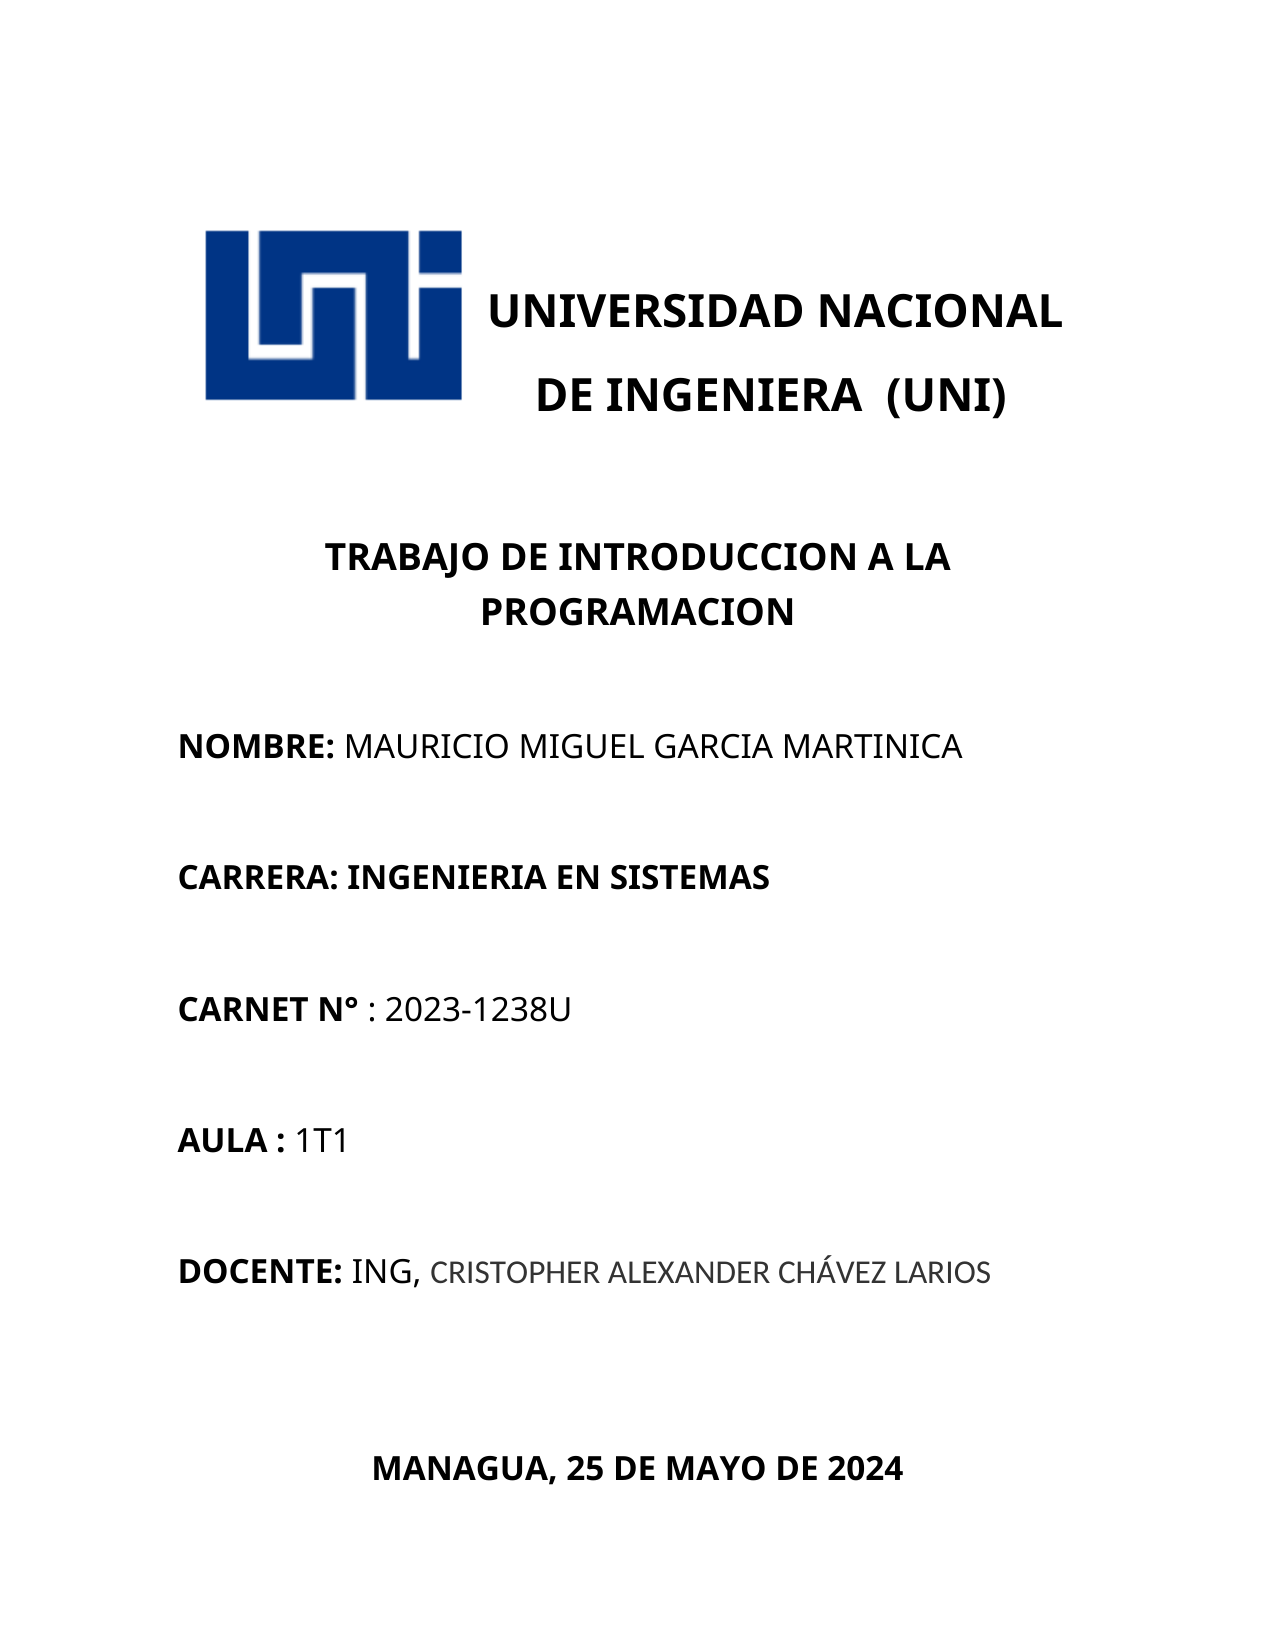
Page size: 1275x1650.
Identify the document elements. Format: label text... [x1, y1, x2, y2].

text MANAGUA, 25 DE MAYO DE 2024 [177, 1445, 1098, 1490]
text CARNET N° : 2023-1238U [177, 985, 1098, 1031]
text NOMBRE: MAURICIO MIGUEL GARCIA MARTINICA [177, 723, 1098, 768]
text DOCENTE: ING, CRISTOPHER ALEXANDER CHÁVEZ LARIOS [177, 1248, 1098, 1293]
text DE INGENIERA (UNI) [177, 362, 1098, 425]
text CARRERA: INGENIERIA EN SISTEMAS [177, 854, 1098, 899]
text TRABAJO DE INTRODUCCION A LA PROGRAMACION [177, 530, 1098, 636]
text UNIVERSIDAD NACIONAL [177, 278, 1098, 341]
text AULA : 1T1 [177, 1117, 1098, 1162]
picture [176, 146, 494, 423]
